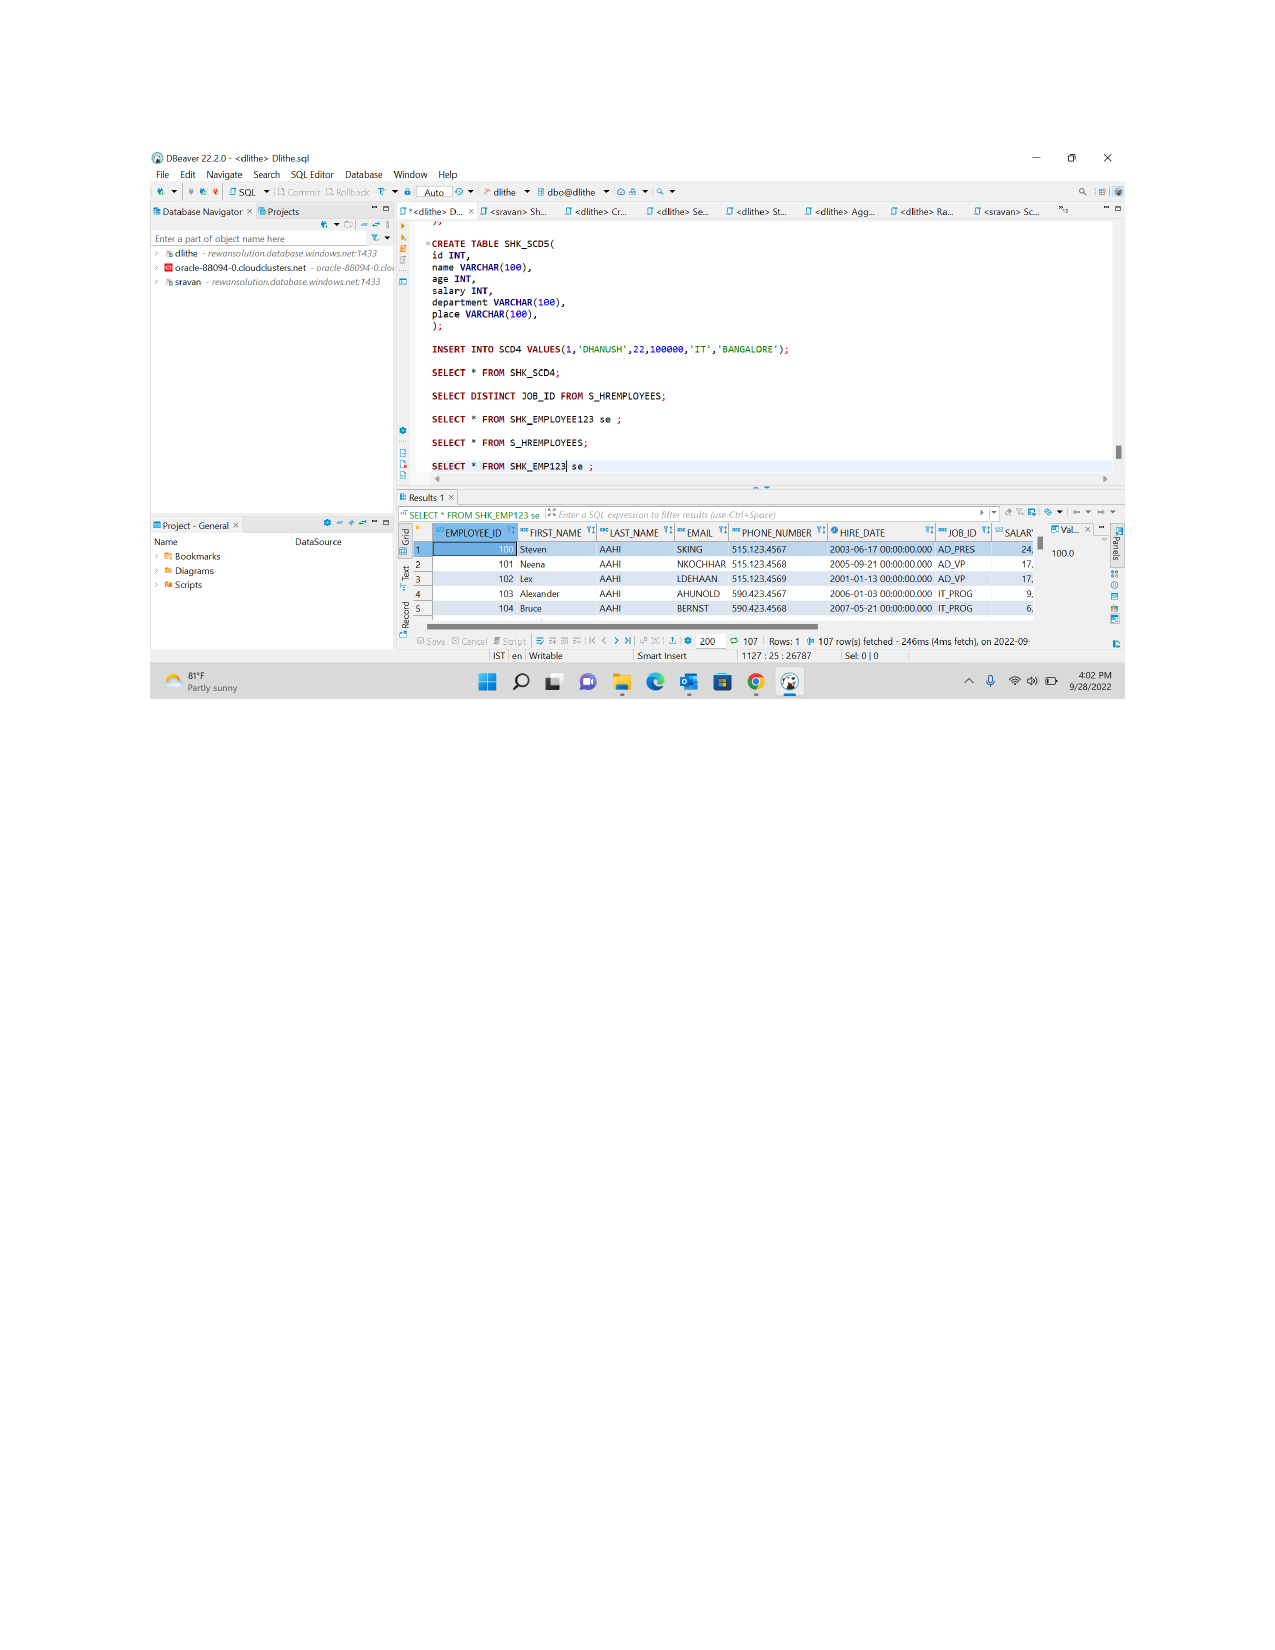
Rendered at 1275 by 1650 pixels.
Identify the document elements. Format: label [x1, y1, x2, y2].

picture [150, 150, 1125, 699]
